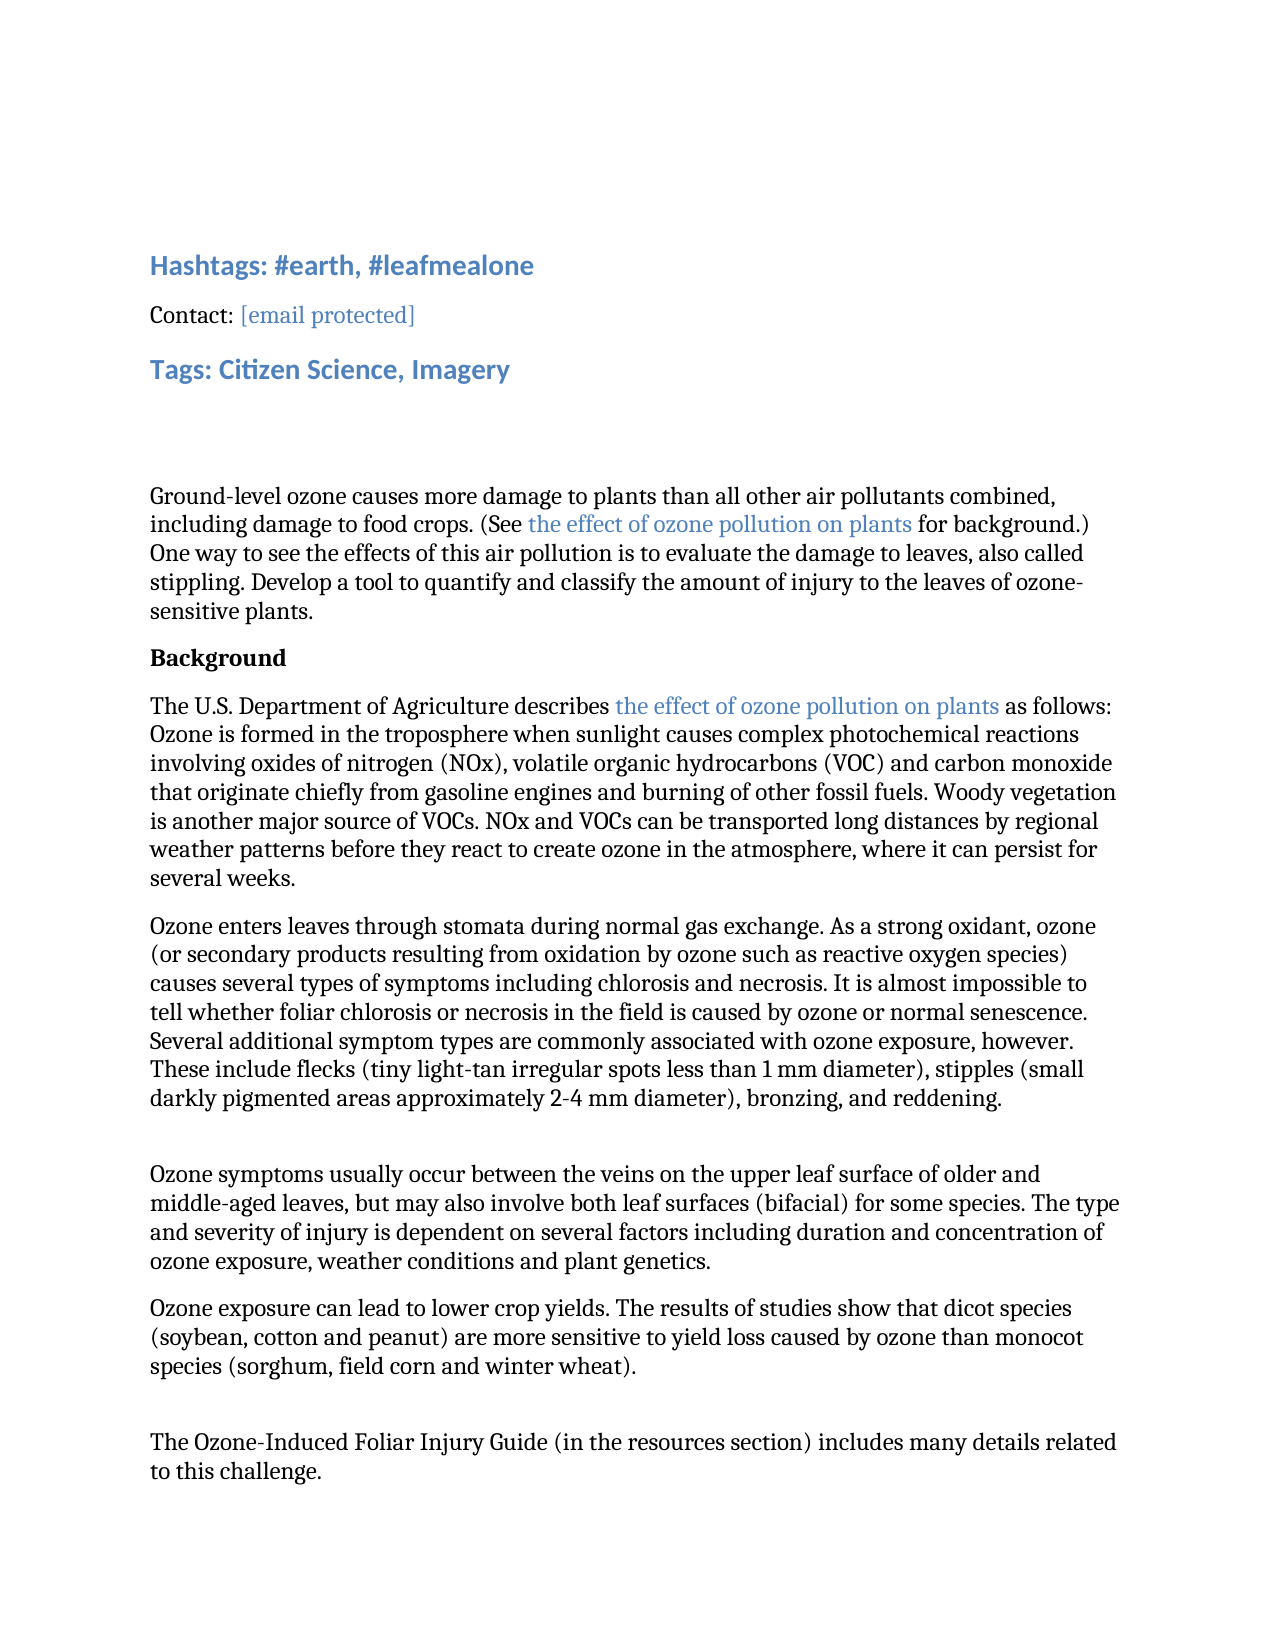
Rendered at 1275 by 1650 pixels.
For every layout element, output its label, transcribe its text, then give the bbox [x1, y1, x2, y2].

text Background [150, 644, 1125, 673]
text Ozone symptoms usually occur between the veins on the upper leaf surface of older and middle-aged leaves, but may also involve both leaf surfaces (bifacial) for some species. The type and severity of injury is dependent on several factors including duration and concentration of ozone exposure, weather conditions and plant genetics. [150, 1160, 1125, 1275]
text Contact: [email protected] [150, 301, 1125, 330]
text Ozone exposure can lead to lower crop yields. The results of studies show that dicot species (soybean, cotton and peanut) are more sensitive to yield loss caused by ozone than monocot species (sorghum, field corn and winter wheat). [150, 1294, 1125, 1409]
subtitle Tags: Citizen Science, Imagery [150, 351, 1125, 387]
subtitle Hashtags: #earth, #leafmealone [150, 247, 1125, 283]
text The U.S. Department of Agriculture describes the effect of ozone pollution on plants as follows: Ozone is formed in the troposphere when sunlight causes complex photochemical reactions involving oxides of nitrogen (NOx), volatile organic hydrocarbons (VOC) and carbon monoxide that originate chiefly from gasoline engines and burning of other fossil fuels. Woody vegetation is another major source of VOCs. NOx and VOCs can be transported long distances by regional weather patterns before they react to create ozone in the atmosphere, where it can persist for several weeks. [150, 692, 1125, 893]
text Ground-level ozone causes more damage to plants than all other air pollutants combined, including damage to food crops. (See the effect of ozone pollution on plants for background.) One way to see the effects of this air pollution is to evaluate the damage to leaves, also called stippling. Develop a tool to quantify and classify the amount of injury to the leaves of ozone-sensitive plants. [150, 482, 1125, 625]
text Ozone enters leaves through stomata during normal gas exchange. As a strong oxidant, ozone (or secondary products resulting from oxidation by ozone such as reactive oxygen species) causes several types of symptoms including chlorosis and necrosis. It is almost impossible to tell whether foliar chlorosis or necrosis in the field is caused by ozone or normal senescence. Several additional symptom types are commonly associated with ozone exposure, however. These include flecks (tiny light-tan irregular spots less than 1 mm diameter), stipples (small darkly pigmented areas approximately 2-4 mm diameter), bronzing, and reddening. [150, 912, 1125, 1142]
text The Ozone-Induced Foliar Injury Guide (in the resources section) includes many details related to this challenge. [150, 1428, 1125, 1485]
